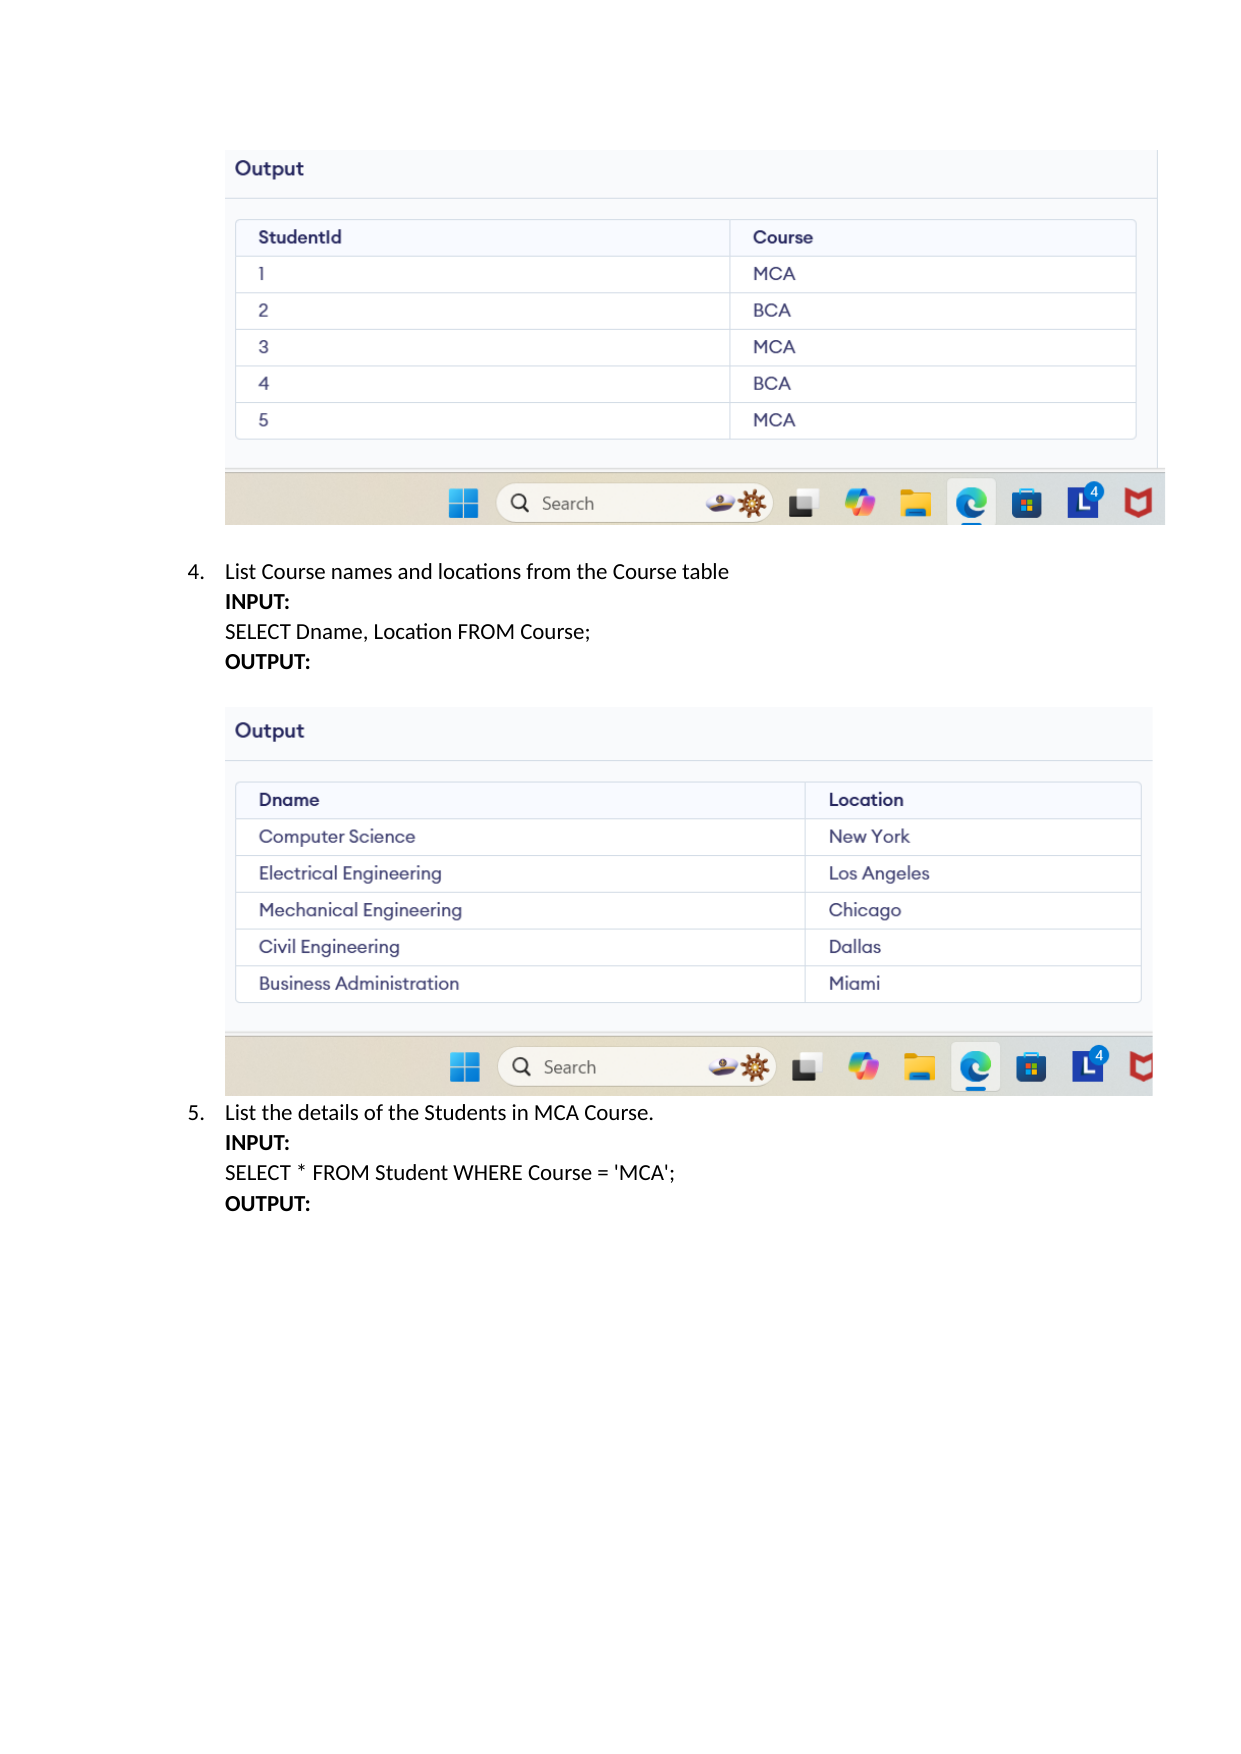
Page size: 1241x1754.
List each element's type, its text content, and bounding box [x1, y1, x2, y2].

list INPUT: [225, 587, 1090, 615]
list INPUT: [225, 1128, 1090, 1156]
list List the details of the Students in MCA Course. [187, 1098, 1090, 1126]
picture [225, 707, 1153, 1096]
list SELECT * FROM Student WHERE Course = 'MCA'; [225, 1158, 1090, 1187]
list SELECT Dname, Location FROM Course; [225, 617, 1090, 645]
list List Course names and locations from the Course table [187, 557, 1090, 585]
picture [225, 150, 1166, 525]
list OUTPUT: [225, 1189, 1090, 1217]
list OUTPUT: [225, 647, 1090, 676]
